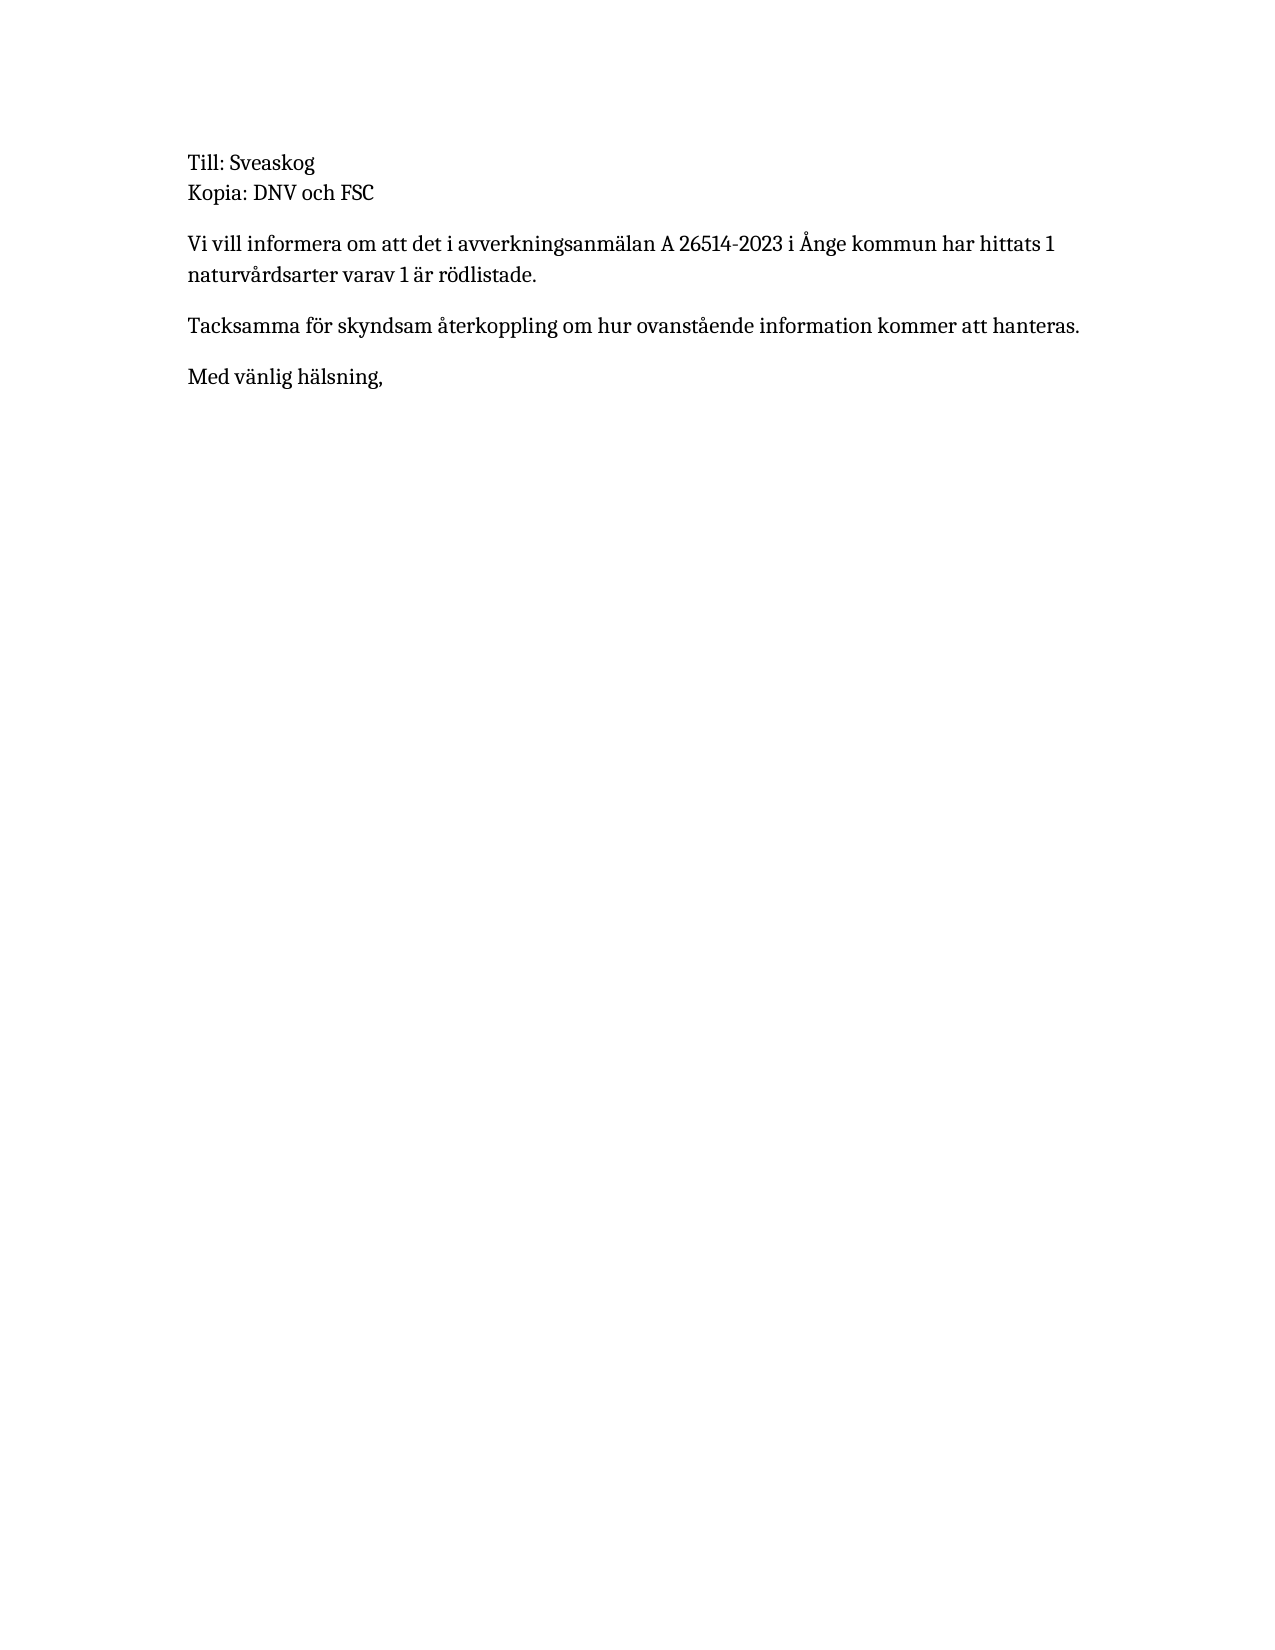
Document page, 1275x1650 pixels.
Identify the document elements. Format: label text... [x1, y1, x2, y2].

text Med vänlig hälsning, [187, 363, 1087, 420]
text Vi vill informera om att det i avverkningsanmälan A 26514-2023 i Ånge kommun har hittats 1 naturvårdsarter varav 1 är rödlistade. [187, 231, 1087, 288]
text Till: Sveaskog Kopia: DNV och FSC [187, 150, 1087, 207]
text Tacksamma för skyndsam återkoppling om hur ovanstående information kommer att hanteras. [187, 312, 1087, 339]
